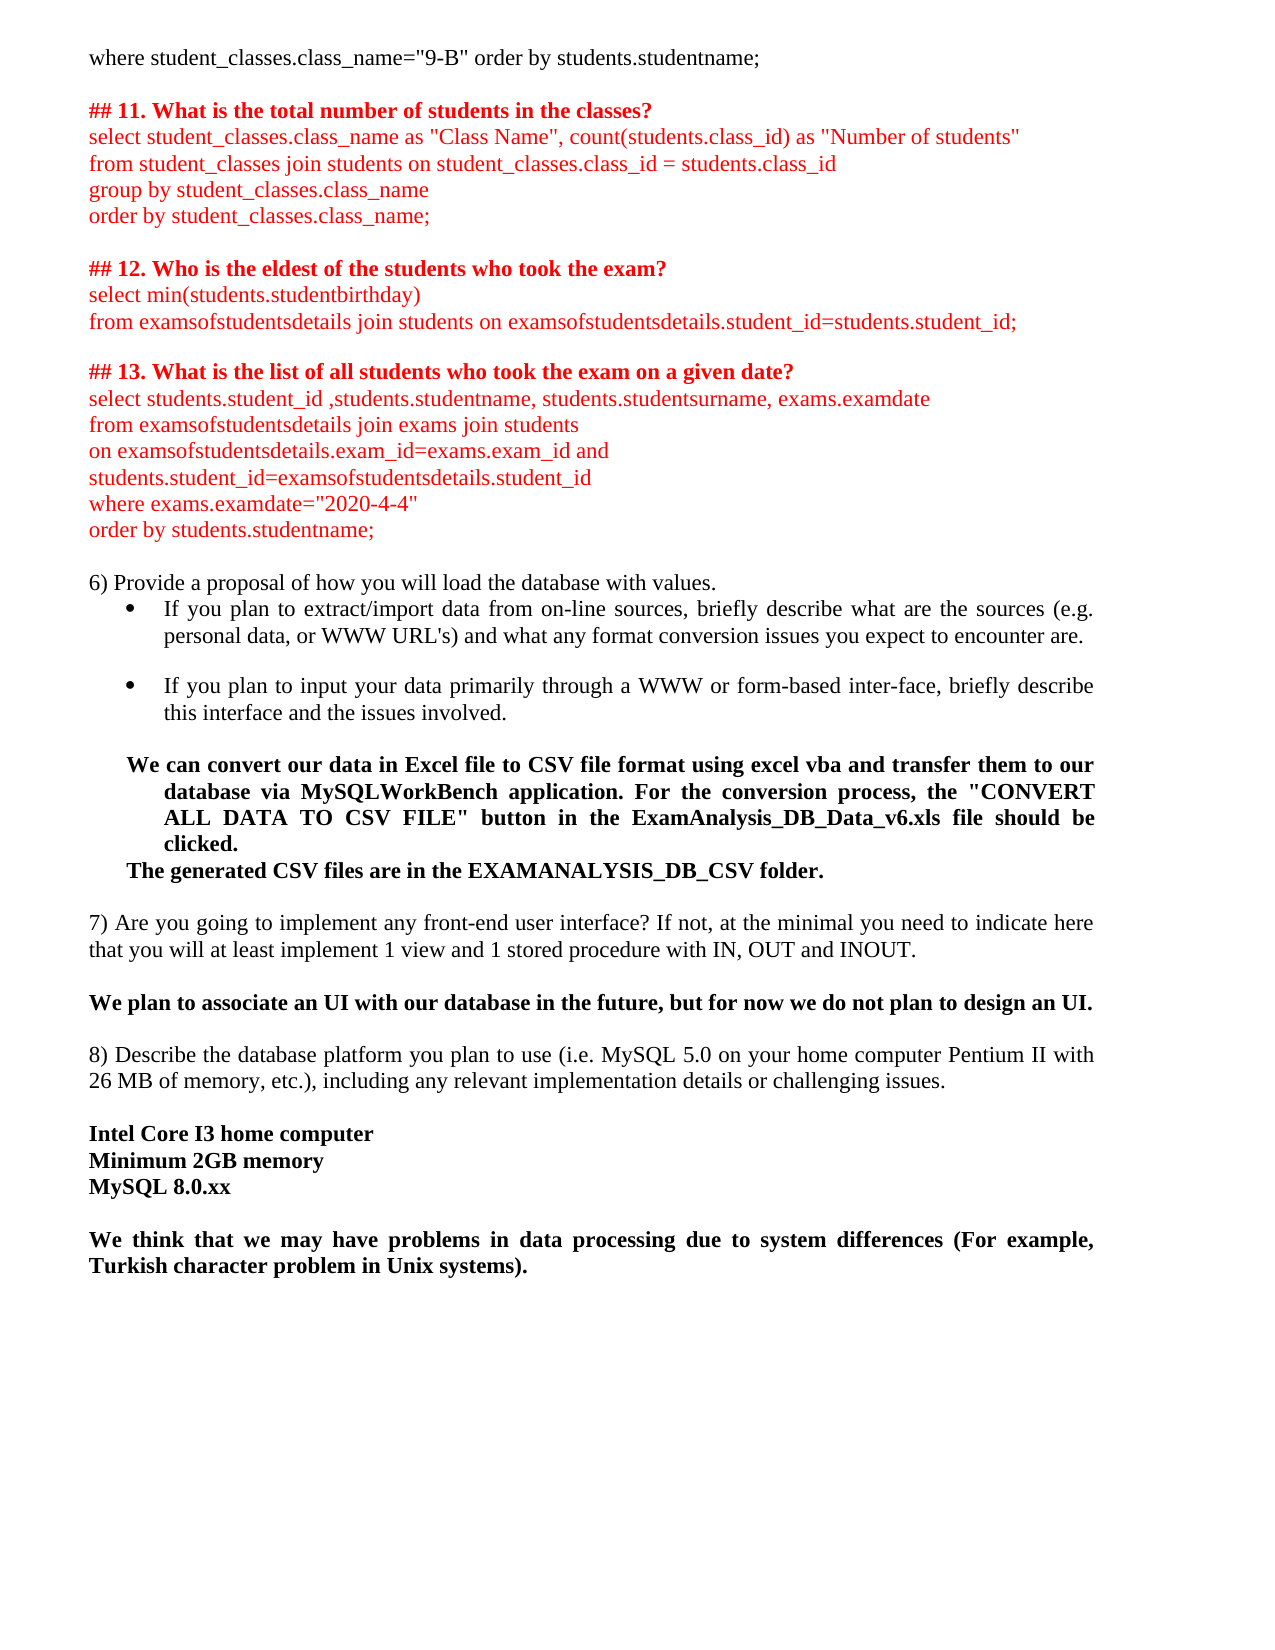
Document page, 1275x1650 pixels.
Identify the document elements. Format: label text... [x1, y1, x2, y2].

text We plan to associate an UI with our database in the future, but for now we do not plan to design an UI. [89, 988, 1096, 1015]
list If you plan to input your data primarily through a WWW or form-based inter-face, briefly describe this interface and the issues involved. [126, 672, 1096, 725]
text from student_classes join students on student_classes.class_id = students.class_id [89, 150, 1096, 176]
list The generated CSV files are in the EXAMANALYSIS_DB_CSV folder. [126, 857, 1096, 883]
text select student_classes.class_name as "Class Name", count(students.class_id) as "Number of students" [89, 123, 1096, 150]
text from examsofstudentsdetails join students on examsofstudentsdetails.student_id=students.student_id; [89, 308, 1096, 334]
text 7) Are you going to implement any front-end user interface? If not, at the minimal you need to indicate here that you will at least implement 1 view and 1 stored procedure with IN, OUT and INOUT. [89, 909, 1096, 962]
text order by student_classes.class_name; [89, 202, 1096, 229]
text where student_classes.class_name="9-B" order by students.studentname; [89, 44, 1096, 71]
text from examsofstudentsdetails join exams join students [89, 411, 1096, 437]
text MySQL 8.0.xx [89, 1173, 1096, 1199]
text ## 12. Who is the eldest of the students who took the exam? [89, 255, 1096, 282]
text ## 13. What is the list of all students who took the exam on a given date? [89, 358, 1096, 385]
text group by student_classes.class_name [89, 176, 1096, 202]
text where exams.examdate="2020-4-4" [89, 490, 1096, 516]
list If you plan to extract/import data from on-line sources, briefly describe what are the sources (e.g. personal data, or WWW URL's) and what any format conversion issues you expect to encounter are. [126, 596, 1096, 648]
text Intel Core I3 home computer [89, 1120, 1096, 1147]
text 6) Provide a proposal of how you will load the database with values. [89, 569, 1096, 596]
text ## 11. What is the total number of students in the classes? [89, 97, 1096, 123]
text order by students.studentname; [89, 516, 1096, 543]
list We can convert our data in Excel file to CSV file format using excel vba and transfer them to our database via MySQLWorkBench application. For the conversion process, the "CONVERT ALL DATA TO CSV FILE" button in the ExamAnalysis_DB_Data_v6.xls file should be clicked. [126, 751, 1096, 857]
text We think that we may have problems in data processing due to system differences (For example, Turkish character problem in Unix systems). [89, 1226, 1096, 1278]
text Minimum 2GB memory [89, 1147, 1096, 1173]
text 8) Describe the database platform you plan to use (i.e. MySQL 5.0 on your home computer Pentium II with 26 MB of memory, etc.), including any relevant implementation details or challenging issues. [89, 1041, 1096, 1094]
text select students.student_id ,students.studentname, students.studentsurname, exams.examdate [89, 385, 1096, 411]
text on examsofstudentsdetails.exam_id=exams.exam_id and students.student_id=examsofstudentsdetails.student_id [89, 437, 1096, 490]
text select min(students.studentbirthday) [89, 282, 1096, 308]
